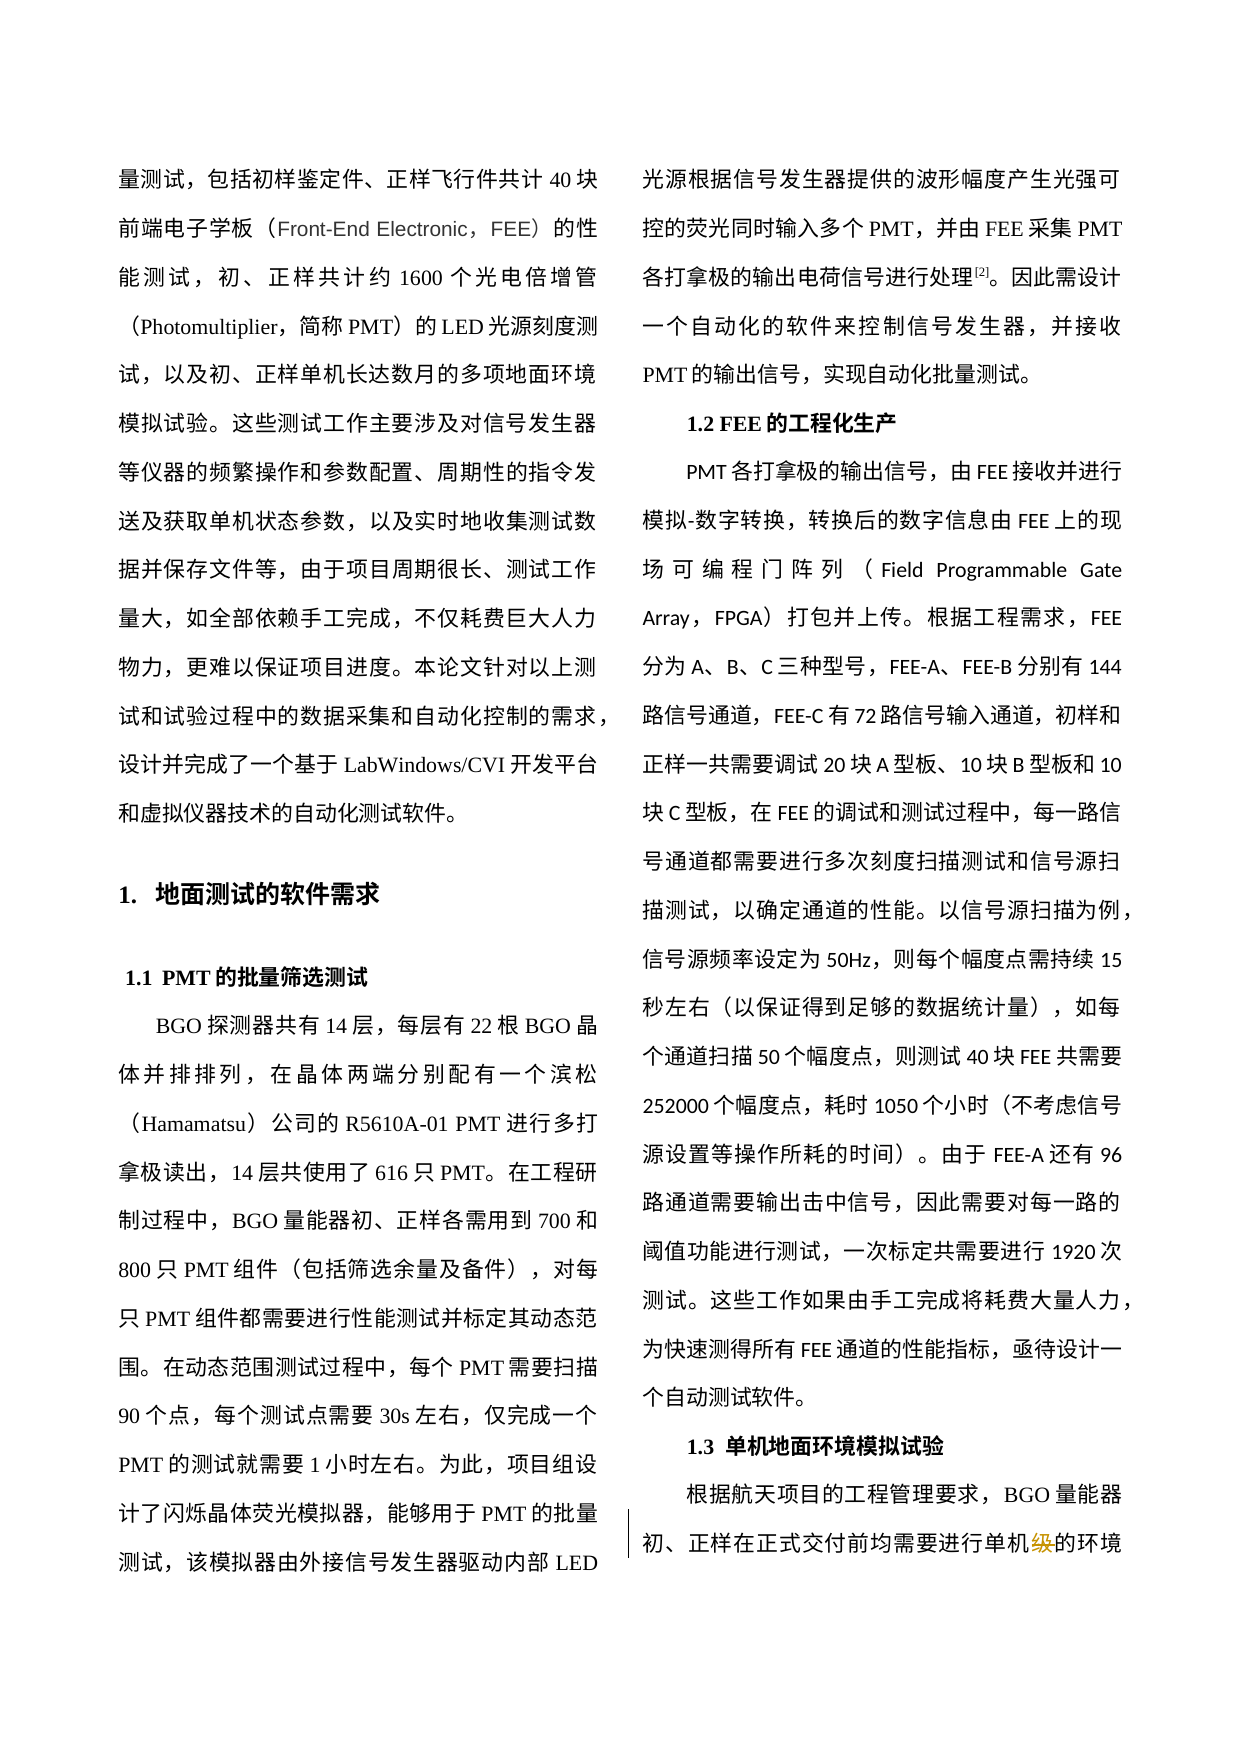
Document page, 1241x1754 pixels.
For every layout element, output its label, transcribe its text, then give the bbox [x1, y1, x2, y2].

text PMT各打拿极的输出信号，由FEE接收并进行模拟-数字转换，转换后的数字信息由FEE上的现场可编程门阵列（Field Programmable Gate Array，FPGA）打包并上传。根据工程需求，FEE分为A、B、C三种型号，FEE-A、FEE-B分别有144路信号通道，FEE-C有72路信号输入通道，初样和正样一共需要调试20块A型板、10块B型板和10块C型板，在FEE的调试和测试过程中，每一路信号通道都需要进行多次刻度扫描测试和信号源扫描测试，以确定通道的性能。以信号源扫描为例，信号源频率设定为50Hz，则每个幅度点需持续15秒左右（以保证得到足够的数据统计量），如每个通道扫描50个幅度点，则测试40块FEE共需要252000个幅度点，耗时1050个小时（不考虑信号源设置等操作所耗的时间）。由于FEE-A还有96路通道需要输出击中信号，因此需要对每一路的阈值功能进行测试，一次标定共需要进行1920次测试。这些工作如果由手工完成将耗费大量人力，为快速测得所有FEE通道的性能指标，亟待设计一个自动测试软件。 [642, 454, 1122, 1412]
list 地面测试的软件需求 [118, 860, 598, 925]
list PMT的批量筛选测试 [118, 960, 598, 992]
text BGO探测器共有14层，每层有22根BGO晶体并排排列，在晶体两端分别配有一个滨松（Hamamatsu）公司的R5610A-01 PMT进行多打拿极读出，14层共使用了616只PMT。在工程研制过程中，BGO量能器初、正样各需用到700和800只PMT组件（包括筛选余量及备件），对每只PMT组件都需要进行性能测试并标定其动态范围。在动态范围测试过程中，每个PMT需要扫描90个点，每个测试点需要30s左右，仅完成一个PMT的测试就需要1小时左右。为此，项目组设计了闪烁晶体荧光模拟器，能够用于PMT的批量测试，该模拟器由外接信号发生器驱动内部LED光源根据信号发生器提供的波形幅度产生光强可控的荧光同时输入多个PMT，并由FEE采集PMT各打拿极的输出电荷信号进行处理[2]。因此需设计一个自动化的软件来控制信号发生器，并接收PMT的输出信号，实现自动化批量测试。 [642, 162, 1122, 389]
text BGO探测器共有14层，每层有22根BGO晶体并排排列，在晶体两端分别配有一个滨松（Hamamatsu）公司的R5610A-01 PMT进行多打拿极读出，14层共使用了616只PMT。在工程研制过程中，BGO量能器初、正样各需用到700和800只PMT组件（包括筛选余量及备件），对每只PMT组件都需要进行性能测试并标定其动态范围。在动态范围测试过程中，每个PMT需要扫描90个点，每个测试点需要30s左右，仅完成一个PMT的测试就需要1小时左右。为此，项目组设计了闪烁晶体荧光模拟器，能够用于PMT的批量测试，该模拟器由外接信号发生器驱动内部LED光源根据信号发生器提供的波形幅度产生光强可控的荧光同时输入多个PMT，并由FEE采集PMT各打拿极的输出电荷信号进行处理[2]。因此需设计一个自动化的软件来控制信号发生器，并接收PMT的输出信号，实现自动化批量测试。 [118, 1008, 598, 1577]
text 1.3 单机地面环境模拟试验 [687, 1428, 1122, 1461]
text 1.2 FEE的工程化生产 [643, 405, 1122, 438]
